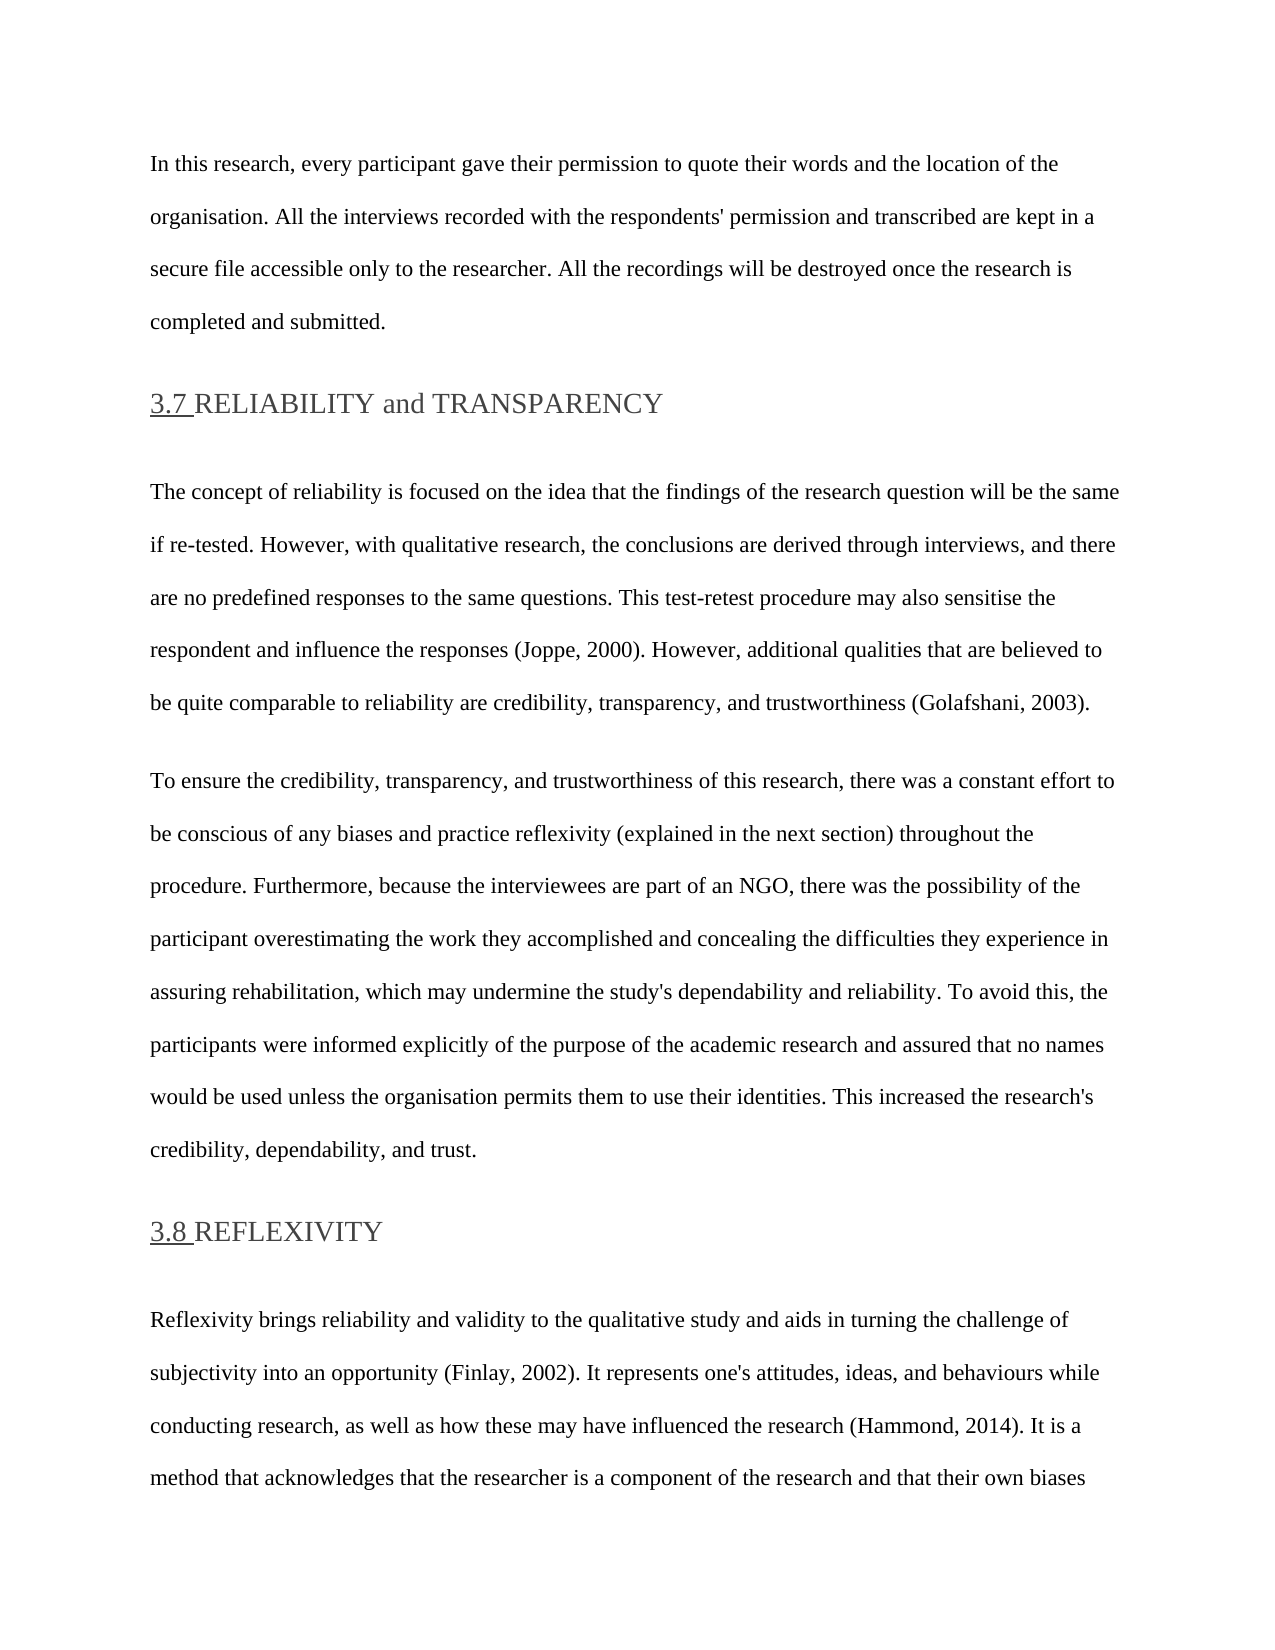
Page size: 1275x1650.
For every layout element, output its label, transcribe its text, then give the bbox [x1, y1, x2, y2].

subtitle REFLEXIVITY [150, 1214, 1139, 1248]
text In this research, every participant gave their permission to quote their words and the location of the organisation. All the interviews recorded with the respondents' permission and transcribed are kept in a secure file accessible only to the researcher. All the recordings will be destroyed once the research is completed and submitted. [150, 150, 1097, 334]
text To ensure the credibility, transparency, and trustworthiness of this research, there was a constant effort to be conscious of any biases and practice reflexivity (explained in the next section) throughout the procedure. Furthermore, because the interviewees are part of an NGO, there was the possibility of the participant overestimating the work they accomplished and concealing the difficulties they experience in assuring rehabilitation, which may undermine the study's dependability and reliability. To avoid this, the participants were informed explicitly of the purpose of the academic research and assured that no names would be used unless the organisation permits them to use their identities. This increased the research's credibility, dependability, and trust. [150, 767, 1118, 1162]
text Reflexivity brings reliability and validity to the qualitative study and aids in turning the challenge of subjectivity into an opportunity (Finlay, 2002). It represents one's attitudes, ideas, and behaviours while conducting research, as well as how these may have influenced the research (Hammond, 2014). It is a method that acknowledges that the researcher is a component of the research and that their own biases [150, 1306, 1103, 1491]
text The concept of reliability is focused on the idea that the findings of the research question will be the same if re-tested. However, with qualitative research, the conclusions are derived through interviews, and there are no predefined responses to the same questions. This test-retest procedure may also sensitise the respondent and influence the responses (Joppe, 2000). However, additional qualities that are believed to be quite comparable to reliability are credibility, transparency, and trustworthiness (Golafshani, 2003). [150, 478, 1123, 716]
subtitle RELIABILITY and TRANSPARENCY [150, 386, 1139, 420]
